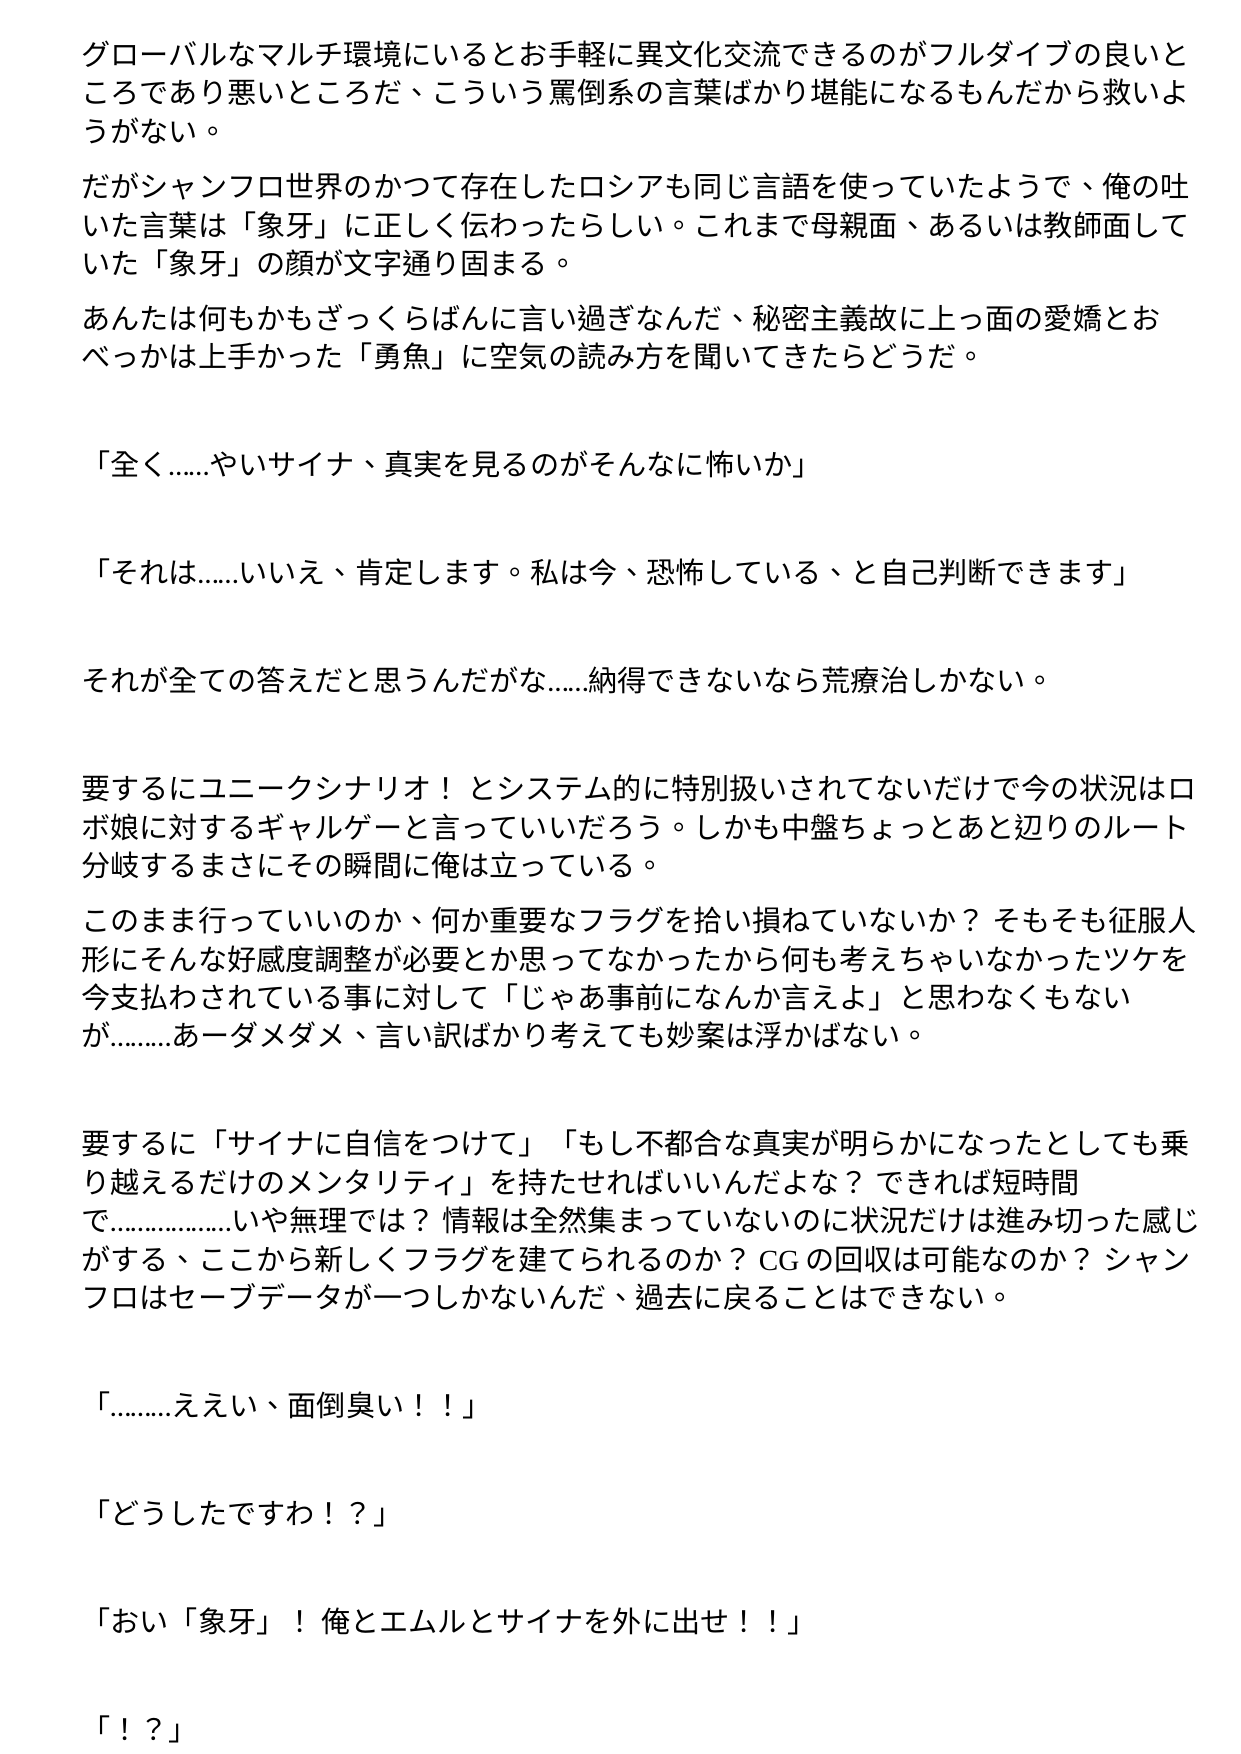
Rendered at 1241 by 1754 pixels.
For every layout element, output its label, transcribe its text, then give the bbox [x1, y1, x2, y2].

text 要するにユニークシナリオ！ とシステム的に特別扱いされてないだけで今の状況はロボ娘に対するギャルゲーと言っていいだろう。しかも中盤ちょっとあと辺りのルート分岐するまさにその瞬間に俺は立っている。 [81, 771, 1215, 884]
text 「！？」 [81, 1712, 1215, 1747]
text だがシャンフロ世界のかつて存在したロシアも同じ言語を使っていたようで、俺の吐いた言葉は「象牙」に正しく伝わったらしい。これまで母親面、あるいは教師面していた「象牙」の顔が文字通り固まる。 [81, 169, 1215, 282]
text 要するに「サイナに自信をつけて」「もし不都合な真実が明らかになったとしても乗り越えるだけのメンタリティ」を持たせればいいんだよな？ できれば短時間で………………いや無理では？ 情報は全然集まっていないのに状況だけは進み切った感じがする、ここから新しくフラグを建てられるのか？ CGの回収は可能なのか？ シャンフロはセーブデータが一つしかないんだ、過去に戻ることはできない。 [81, 1126, 1215, 1316]
text それが全ての答えだと思うんだがな……納得できないなら荒療治しかない。 [81, 663, 1215, 699]
text 「全く……やいサイナ、真実を見るのがそんなに怖いか」 [81, 447, 1215, 483]
text 「それは……いいえ、肯定します。私は今、恐怖している、と自己判断できます」 [81, 555, 1215, 591]
text あんたは何もかもざっくらばんに言い過ぎなんだ、秘密主義故に上っ面の愛嬌とおべっかは上手かった「勇魚」に空気の読み方を聞いてきたらどうだ。 [81, 301, 1215, 375]
text 「どうしたですわ！？」 [81, 1496, 1215, 1532]
text グローバルなマルチ環境にいるとお手軽に異文化交流できるのがフルダイブの良いところであり悪いところだ、こういう罵倒系の言葉ばかり堪能になるもんだから救いようがない。 [81, 37, 1215, 150]
text 「おい「象牙」！ 俺とエムルとサイナを外に出せ！！」 [81, 1604, 1215, 1639]
text 「………ええい、面倒臭い！！」 [81, 1388, 1215, 1424]
text このまま行っていいのか、何か重要なフラグを拾い損ねていないか？ そもそも征服人形にそんな好感度調整が必要とか思ってなかったから何も考えちゃいなかったツケを今支払わされている事に対して「じゃあ事前になんか言えよ」と思わなくもないが………あーダメダメ、言い訳ばかり考えても妙案は浮かばない。 [81, 903, 1215, 1054]
